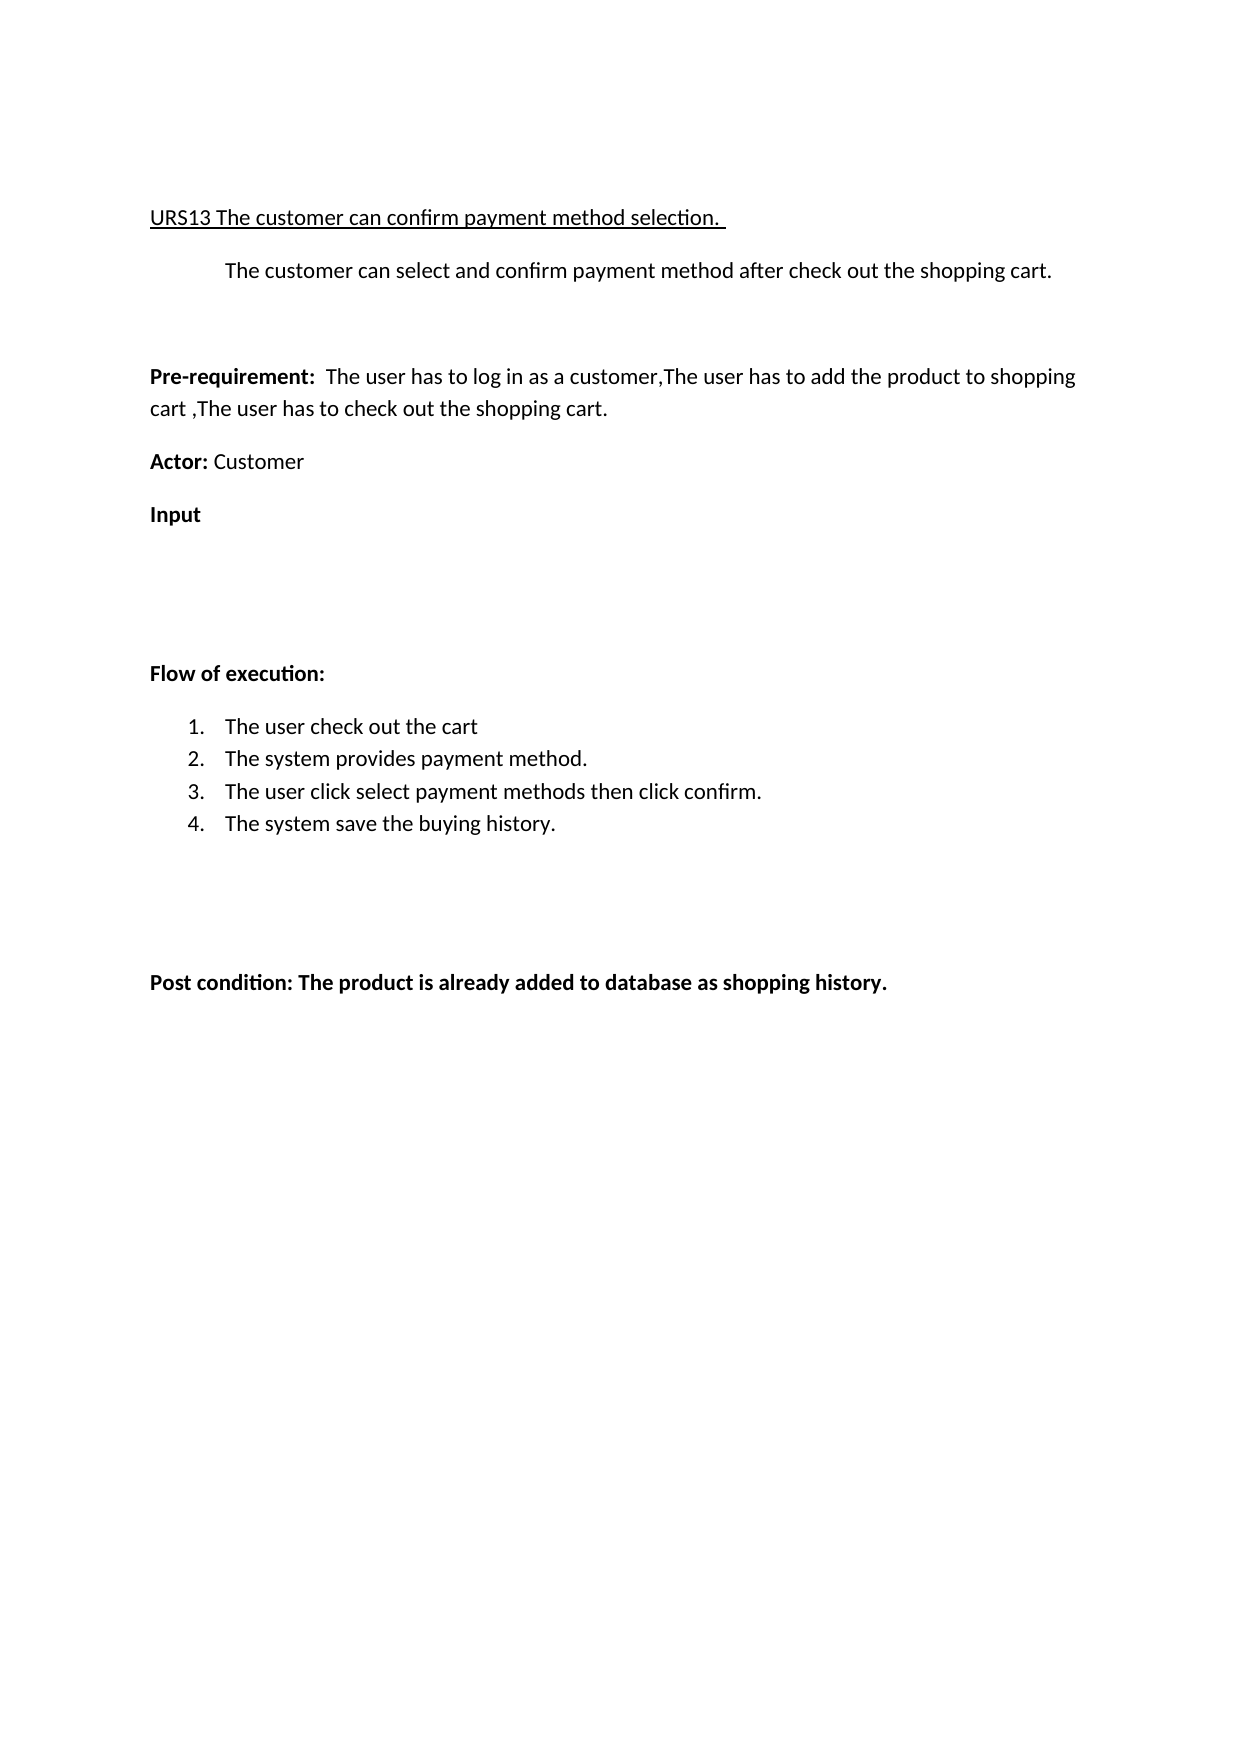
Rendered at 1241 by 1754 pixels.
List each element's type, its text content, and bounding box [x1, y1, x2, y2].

list The system provides payment method. [187, 744, 1090, 773]
text Input [150, 500, 1090, 528]
list The user click select payment methods then click confirm. [187, 777, 1090, 805]
list The system save the buying history. [187, 809, 1090, 837]
text Post condition: The product is already added to database as shopping history. [150, 968, 1090, 996]
text Flow of execution: [150, 659, 1090, 687]
text URS13 The customer can confirm payment method selection. [150, 203, 1090, 231]
list The user check out the cart [187, 712, 1090, 740]
text The customer can select and confirm payment method after check out the shopping cart. [150, 256, 1090, 284]
text Pre-requirement: The user has to log in as a customer,The user has to add the product to shopping cart ,The user has to check out the shopping cart. [150, 362, 1090, 422]
text Actor: Customer [150, 447, 1090, 475]
